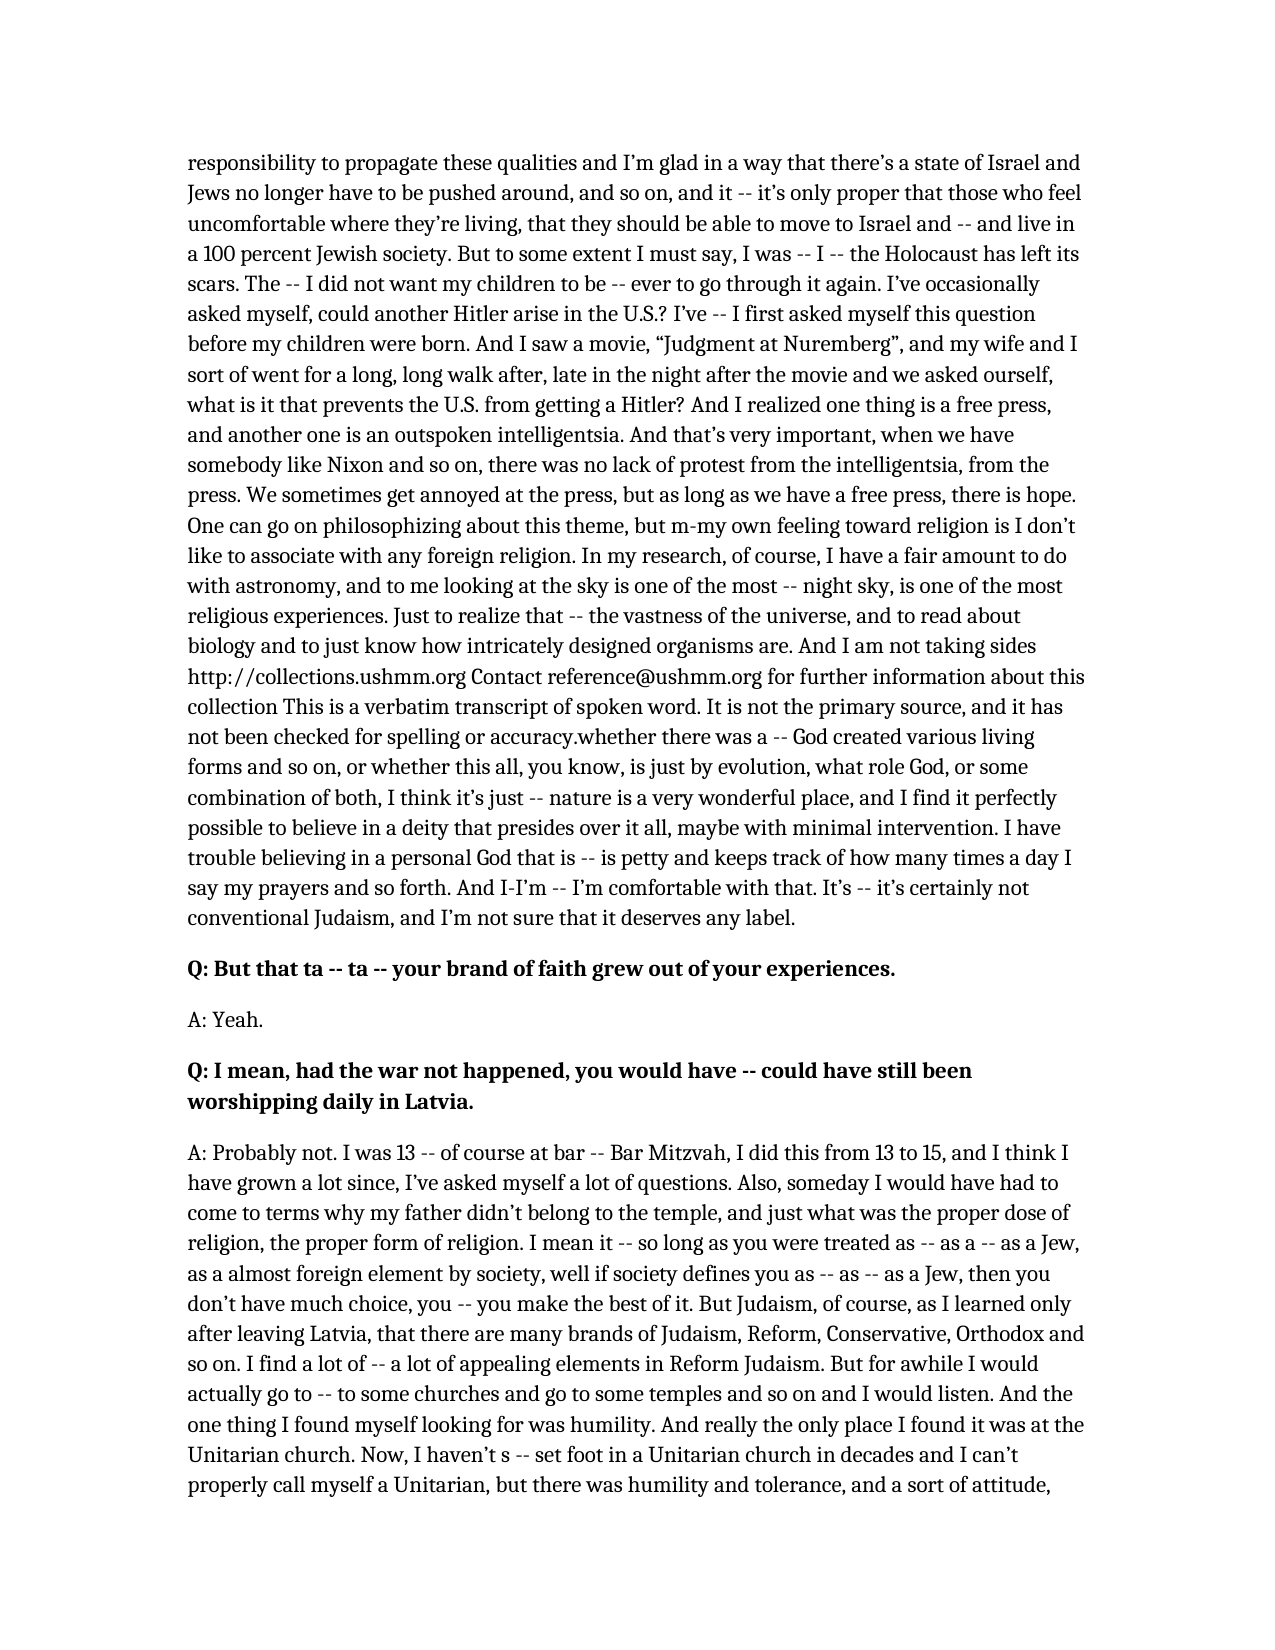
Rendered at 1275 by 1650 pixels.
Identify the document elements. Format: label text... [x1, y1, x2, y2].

text Q: But that ta -- ta -- your brand of faith grew out of your experiences. [187, 956, 1087, 983]
text A: Yeah. [187, 1007, 1087, 1034]
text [187, 150, 1087, 932]
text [187, 1139, 1087, 1498]
text Q: I mean, had the war not happened, you would have -- could have still been worshipping daily in Latvia. [187, 1058, 1087, 1115]
